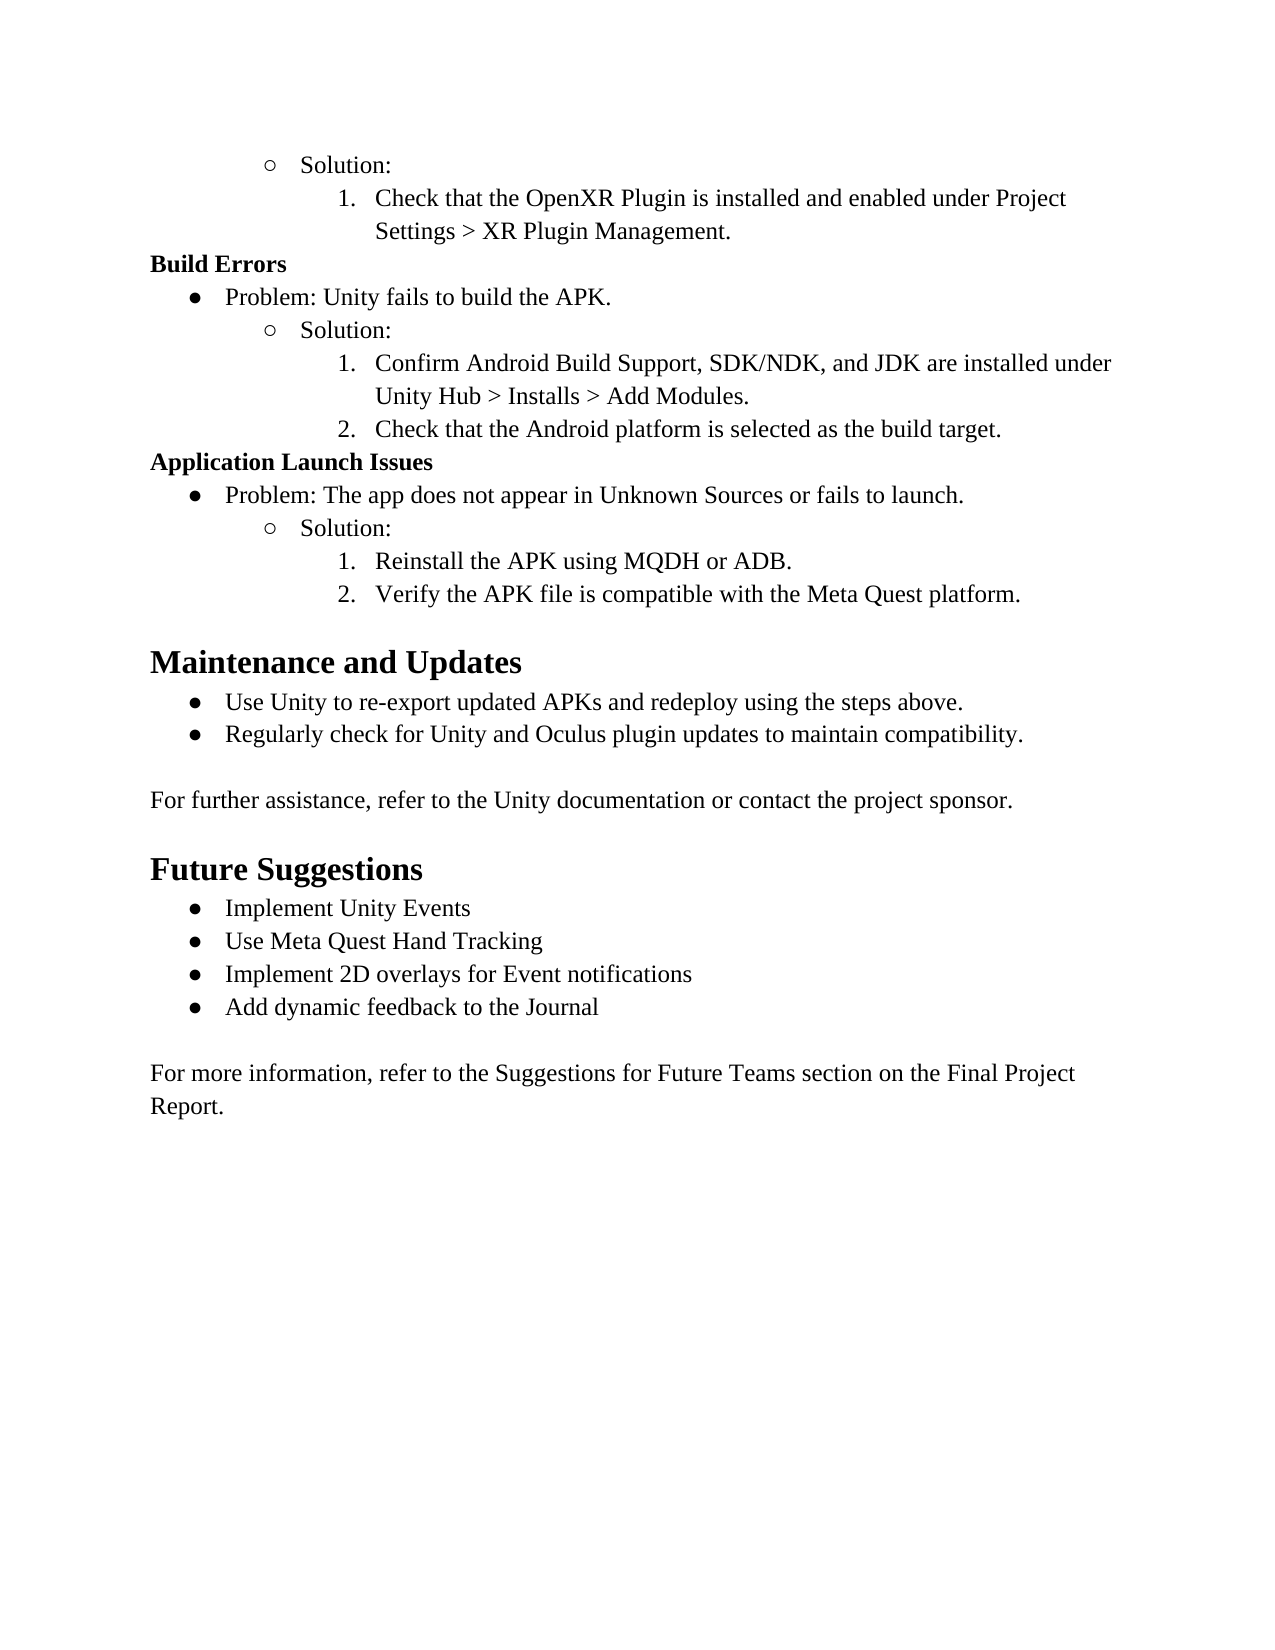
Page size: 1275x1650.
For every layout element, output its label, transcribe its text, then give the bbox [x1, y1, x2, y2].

list Use Meta Quest Hand Tracking [187, 926, 1125, 955]
list Problem: Unity fails to build the APK. [187, 282, 1125, 311]
list Solution: [262, 315, 1125, 344]
list Verify the APK file is compatible with the Meta Quest platform. [337, 579, 1125, 608]
text Future Suggestions [150, 849, 1125, 887]
list Problem: The app does not appear in Unknown Sources or fails to launch. [187, 480, 1125, 509]
list Solution: [262, 150, 1125, 179]
list Implement Unity Events [187, 893, 1125, 922]
list Solution: [262, 513, 1125, 542]
text Application Launch Issues [150, 447, 1125, 476]
text For more information, refer to the Suggestions for Future Teams section on the Final Project Report. [150, 1058, 1125, 1120]
list Check that the Android platform is selected as the build target. [337, 414, 1125, 443]
list Implement 2D overlays for Event notifications [187, 959, 1125, 988]
text For further assistance, refer to the Unity documentation or contact the project sponsor. [150, 786, 1125, 814]
list Regularly check for Unity and Oculus plugin updates to maintain compatibility. [187, 719, 1125, 748]
list Confirm Android Build Support, SDK/NDK, and JDK are installed under Unity Hub > Installs > Add Modules. [337, 348, 1125, 410]
list Reinstall the APK using MQDH or ADB. [337, 546, 1125, 575]
text Build Errors [150, 249, 1125, 278]
list Add dynamic feedback to the Journal [187, 992, 1125, 1021]
text Maintenance and Updates [150, 642, 1125, 681]
list Use Unity to re-export updated APKs and redeploy using the steps above. [187, 687, 1125, 715]
list Check that the OpenXR Plugin is installed and enabled under Project Settings > XR Plugin Management. [337, 183, 1125, 245]
